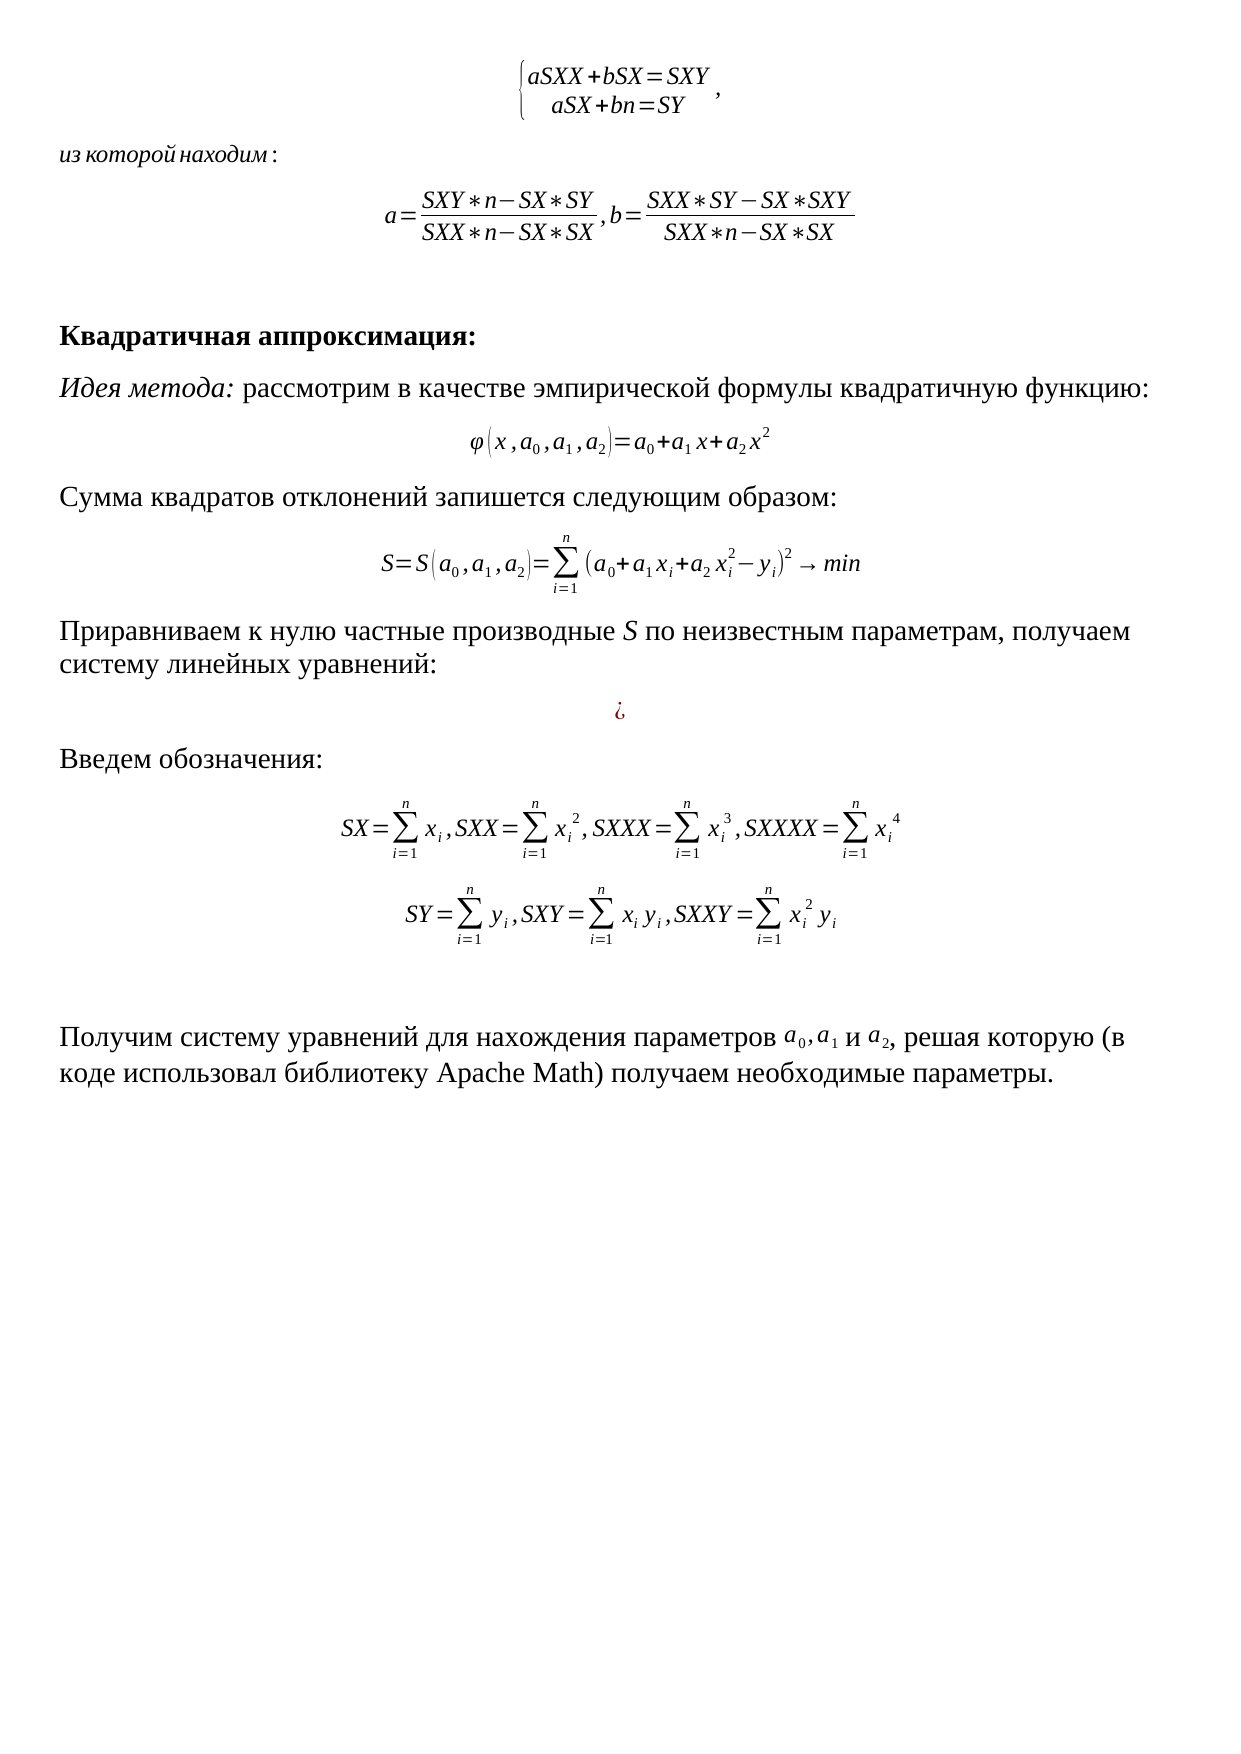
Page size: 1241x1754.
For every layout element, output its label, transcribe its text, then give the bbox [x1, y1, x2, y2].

text Получим систему уравнений для нахождения параметров и , решая которую (в коде использовал библиотеку Apache Math) получаем необходимые параметры. [59, 1019, 1181, 1089]
text Приравниваем к нулю частные производные S по неизвестным параметрам, получаем систему линейных уравнений: [59, 613, 1181, 680]
text Квадратичная аппроксимация: [59, 318, 1181, 351]
text Сумма квадратов отклонений запишется следующим образом: [59, 479, 1181, 512]
text Введем обозначения: [59, 741, 1181, 775]
text Идея метода: рассмотрим в качестве эмпирической формулы квадратичную функцию: [59, 370, 1181, 404]
